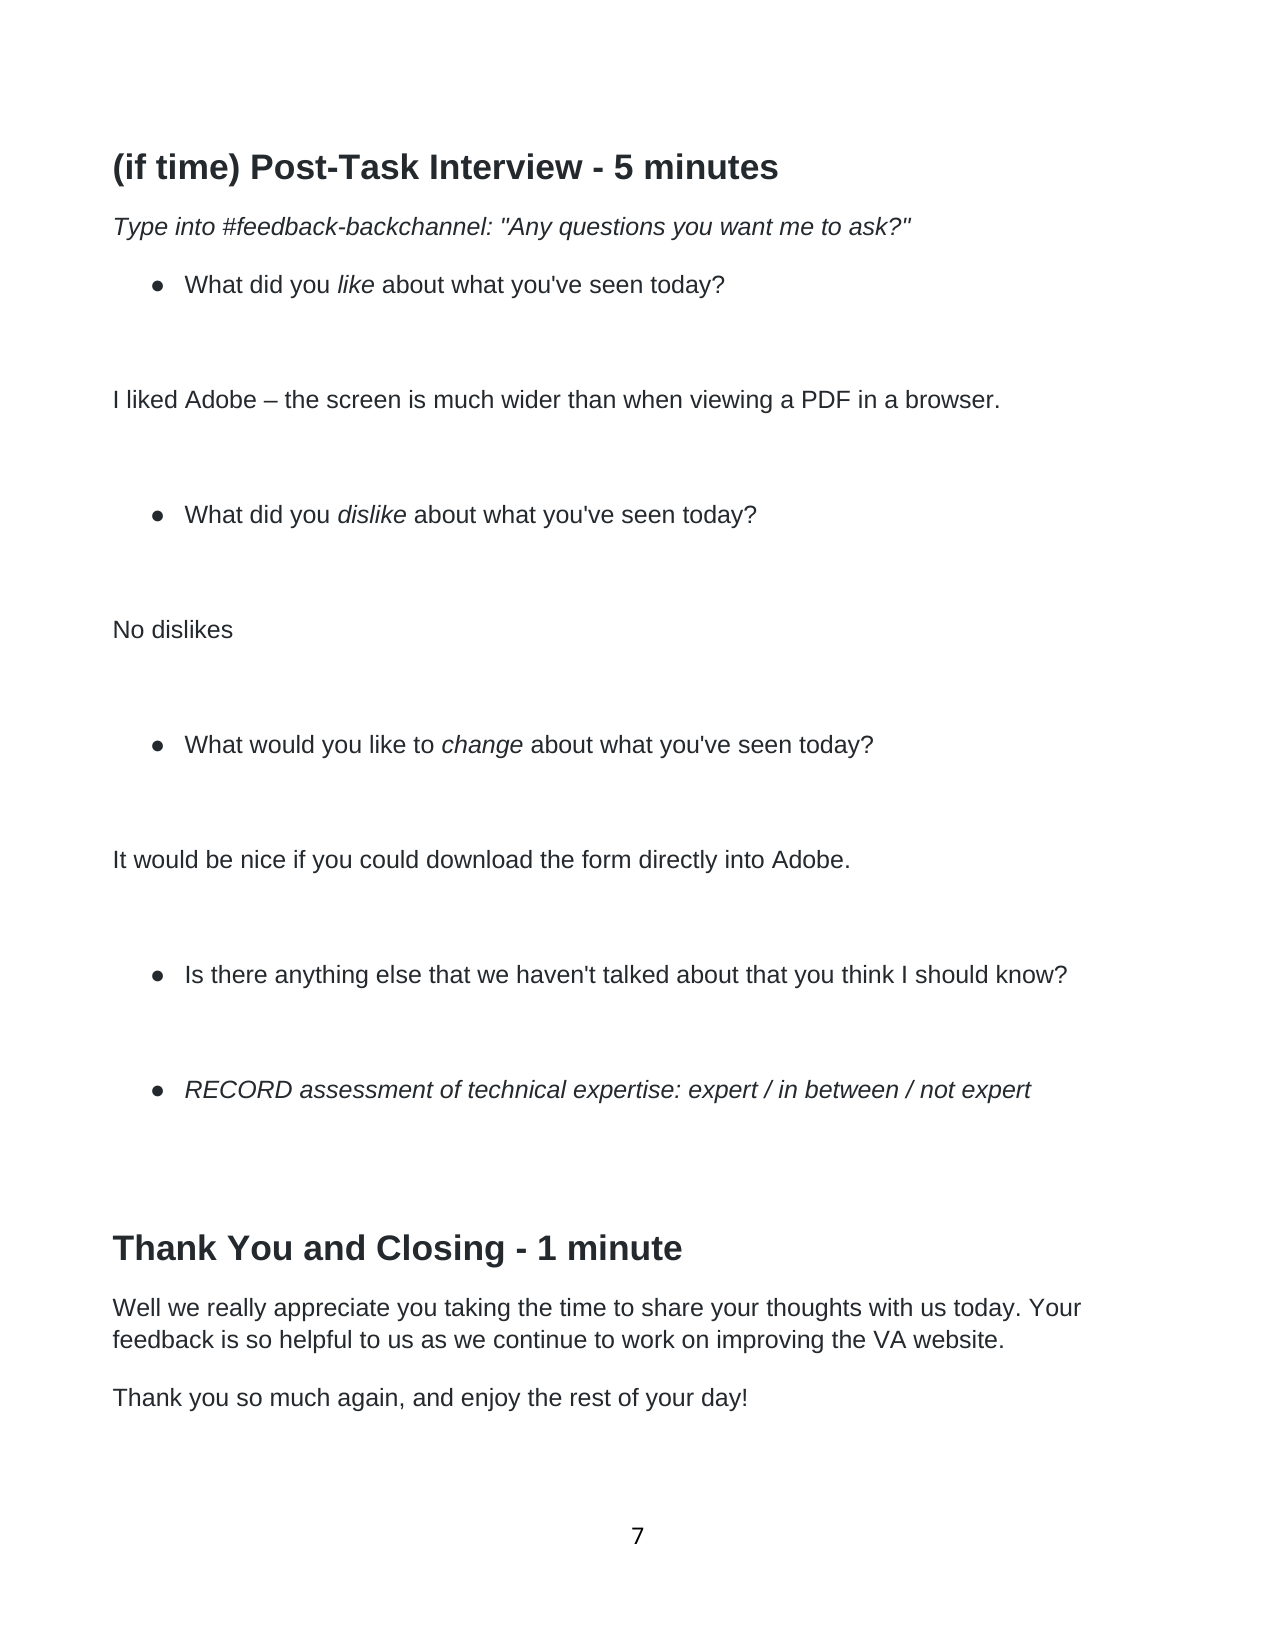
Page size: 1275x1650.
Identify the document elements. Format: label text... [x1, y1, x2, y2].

text Well we really appreciate you taking the time to share your thoughts with us today. Your feedback is so helpful to us as we continue to work on improving the VA website. [112, 1293, 1162, 1354]
list What did you like about what you've seen today? [150, 270, 1162, 298]
text Thank you so much again, and enjoy the rest of your day! [112, 1383, 1162, 1411]
list Is there anything else that we haven't talked about that you think I should know? [150, 960, 1162, 988]
list What did you dislike about what you've seen today? [150, 500, 1162, 528]
list RECORD assessment of technical expertise: expert / in between / not expert [150, 1075, 1162, 1103]
subtitle Thank You and Closing - 1 minute [112, 1227, 1162, 1268]
text No dislikes [112, 615, 1162, 643]
list What would you like to change about what you've seen today? [150, 730, 1162, 758]
text Type into #feedback-backchannel: "Any questions you want me to ask?" [112, 212, 1162, 241]
text I liked Adobe – the screen is much wider than when viewing a PDF in a browser. [112, 385, 1162, 413]
subtitle (if time) Post-Task Interview - 5 minutes [112, 147, 1162, 187]
text It would be nice if you could download the form directly into Adobe. [112, 845, 1162, 873]
